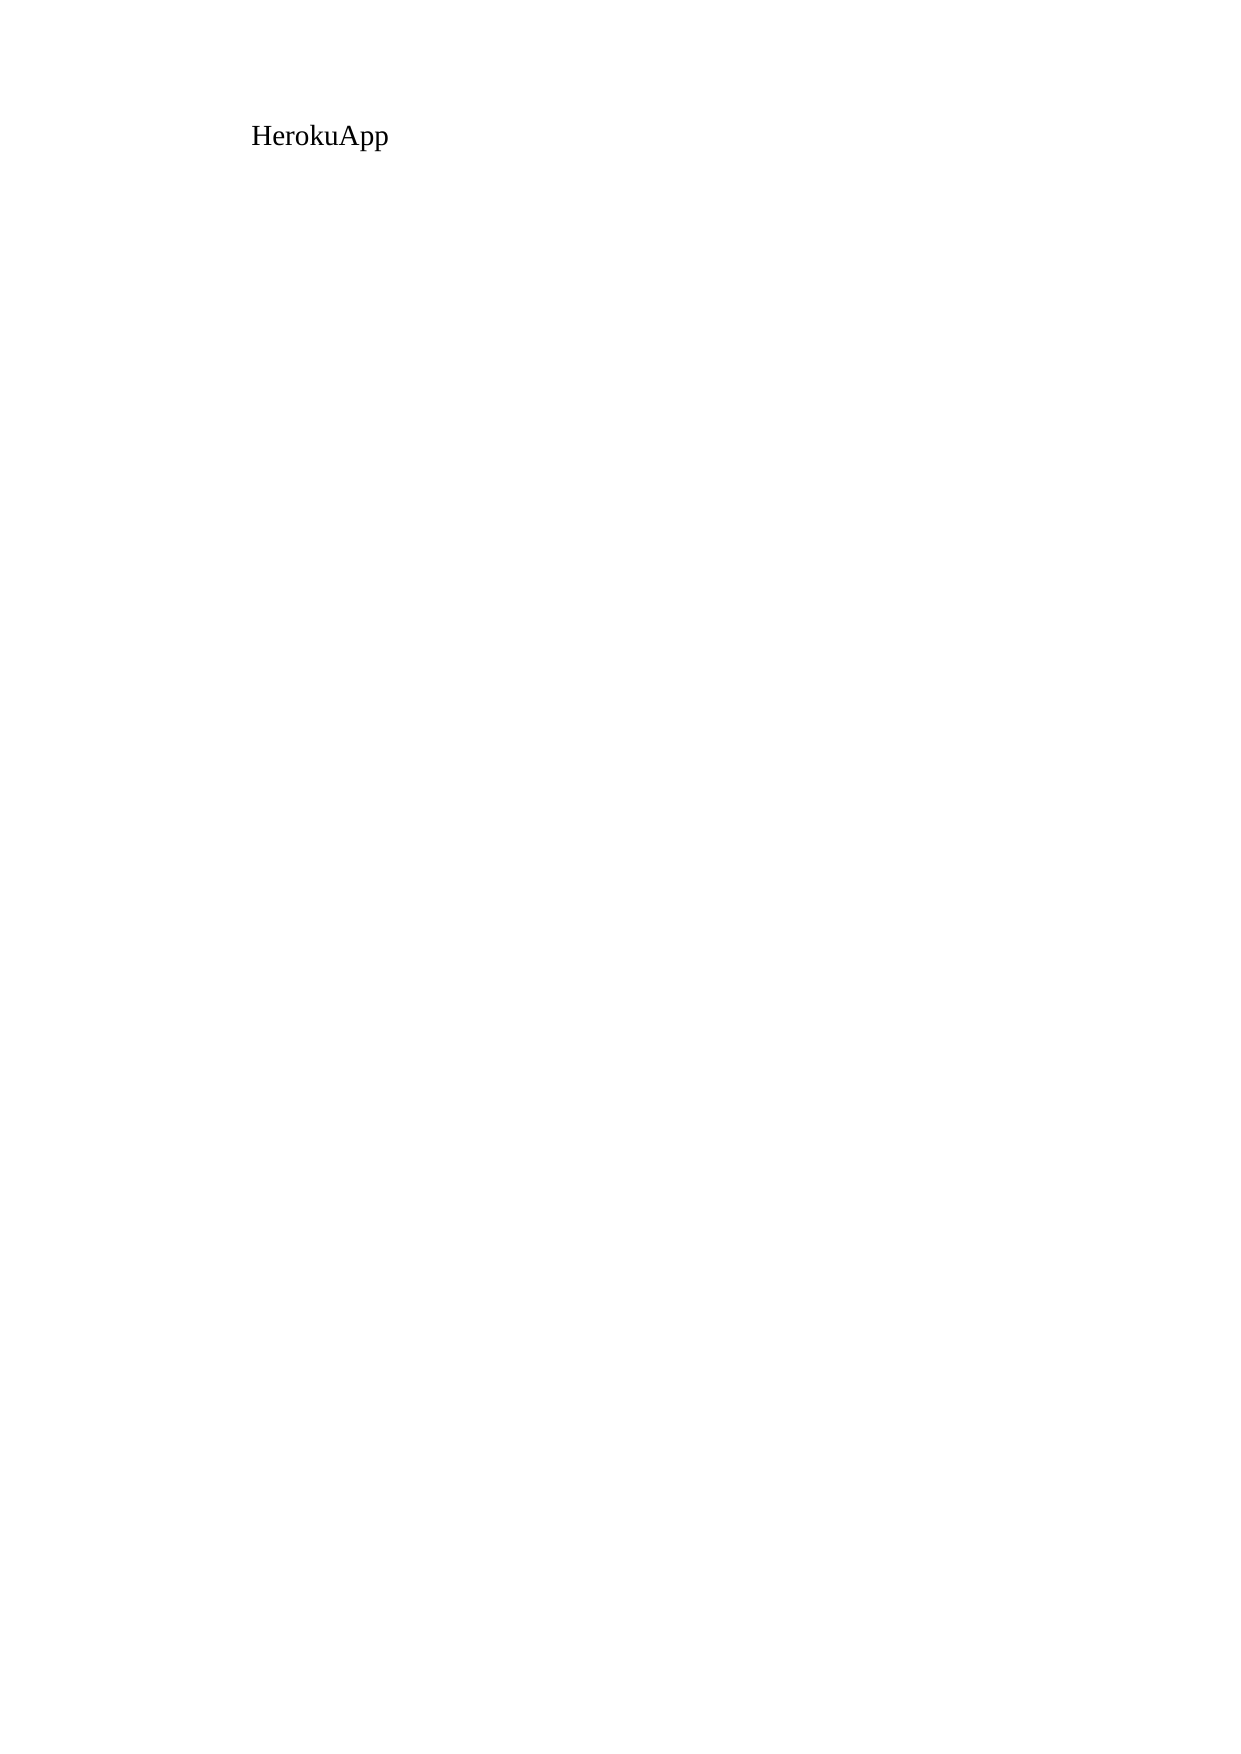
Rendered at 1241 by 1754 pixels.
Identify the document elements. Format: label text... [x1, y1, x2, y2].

text HerokuApp [177, 118, 1152, 152]
